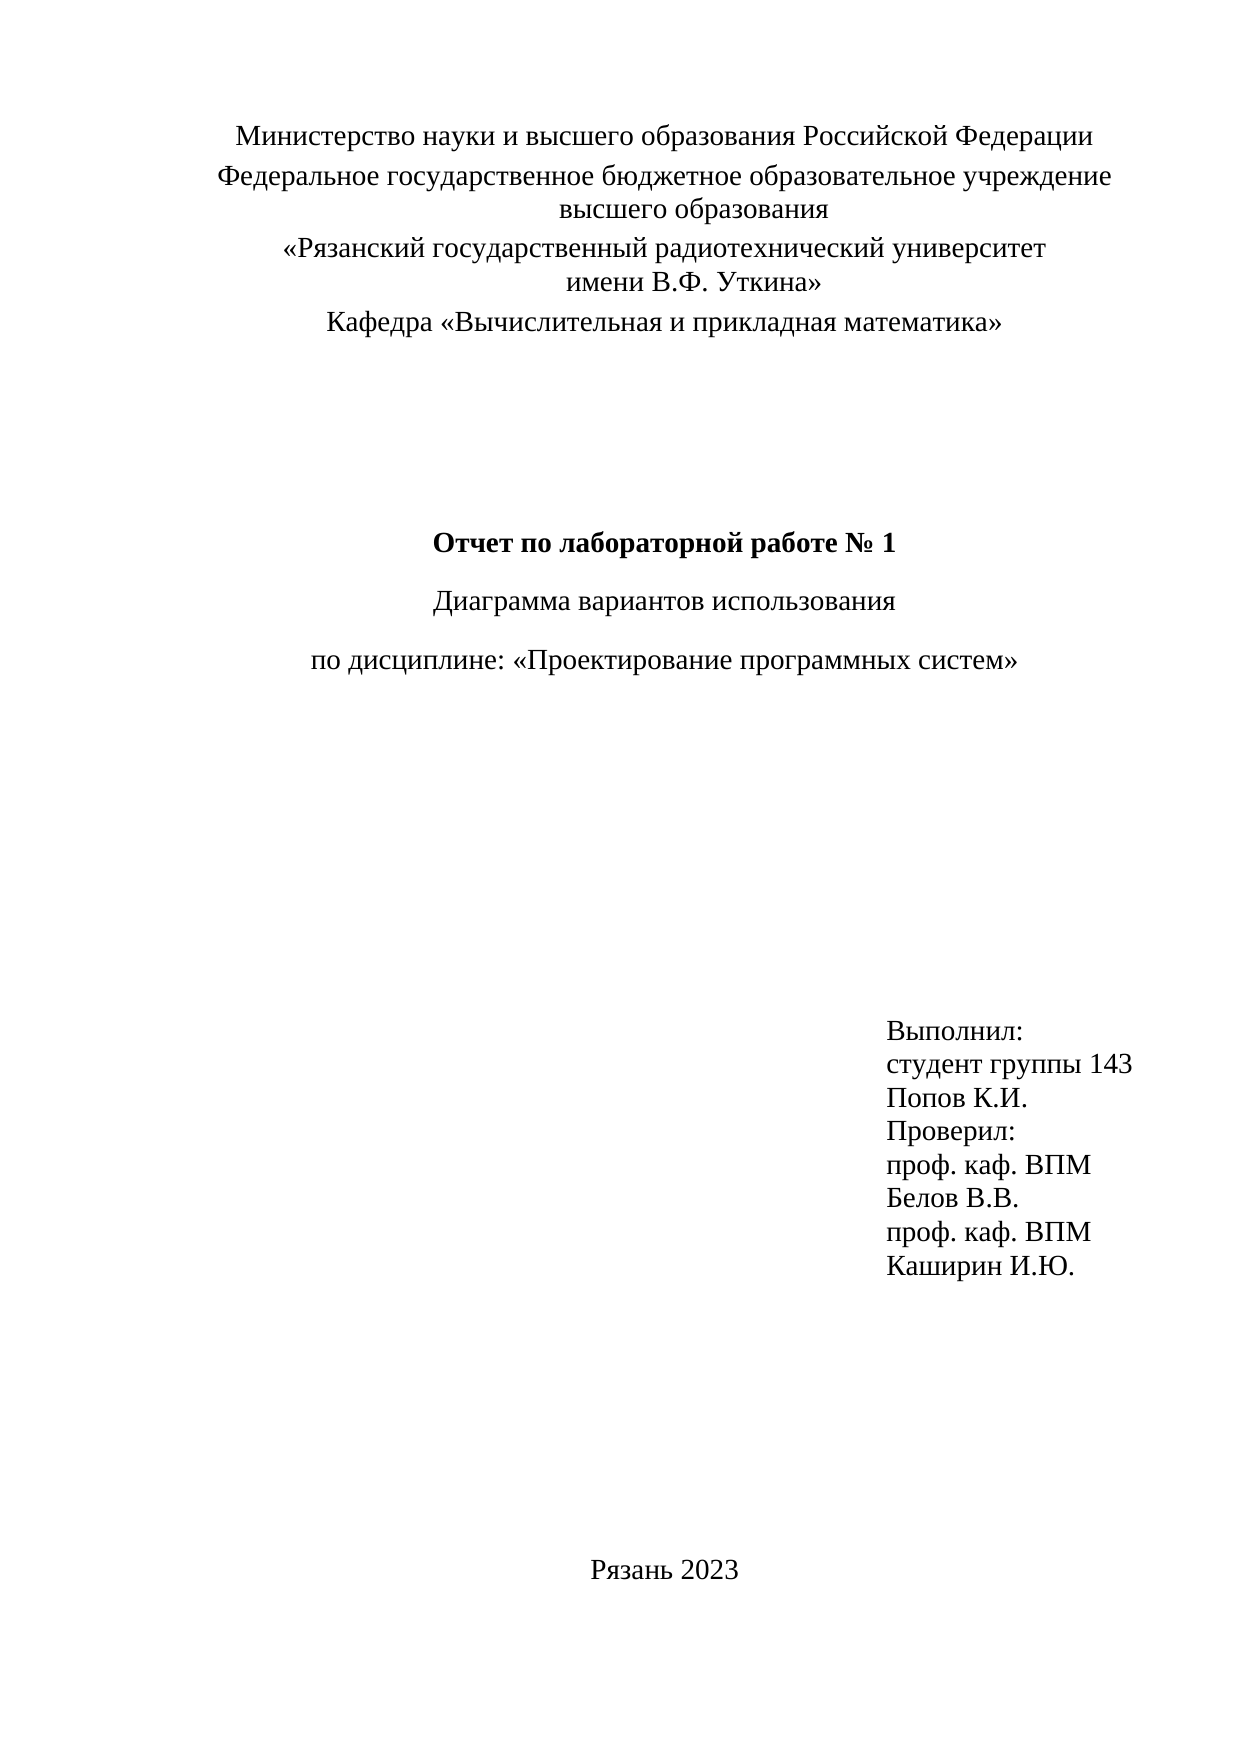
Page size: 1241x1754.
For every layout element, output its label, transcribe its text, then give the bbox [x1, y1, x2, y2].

text «Рязанский государственный радиотехнический университет имени В.Ф. Уткина» [177, 231, 1152, 298]
text Федеральное государственное бюджетное образовательное учреждение высшего образования [177, 158, 1152, 225]
text Диаграмма вариантов использования [177, 583, 1152, 617]
text Отчет по лабораторной работе № 1 [177, 525, 1152, 558]
text по дисциплине: «Проектирование программных систем» [177, 642, 1152, 675]
text Выполнил: студент группы 143 Попов К.И. Проверил: проф. каф. ВПМ Белов В.В. проф. каф. ВПМ Каширин И.Ю. [886, 1013, 1152, 1315]
text Кафедра «Вычислительная и прикладная математика» [177, 304, 1152, 337]
text Министерство науки и высшего образования Российской Федерации [177, 118, 1152, 152]
text Рязань 2023 [177, 1552, 1152, 1586]
